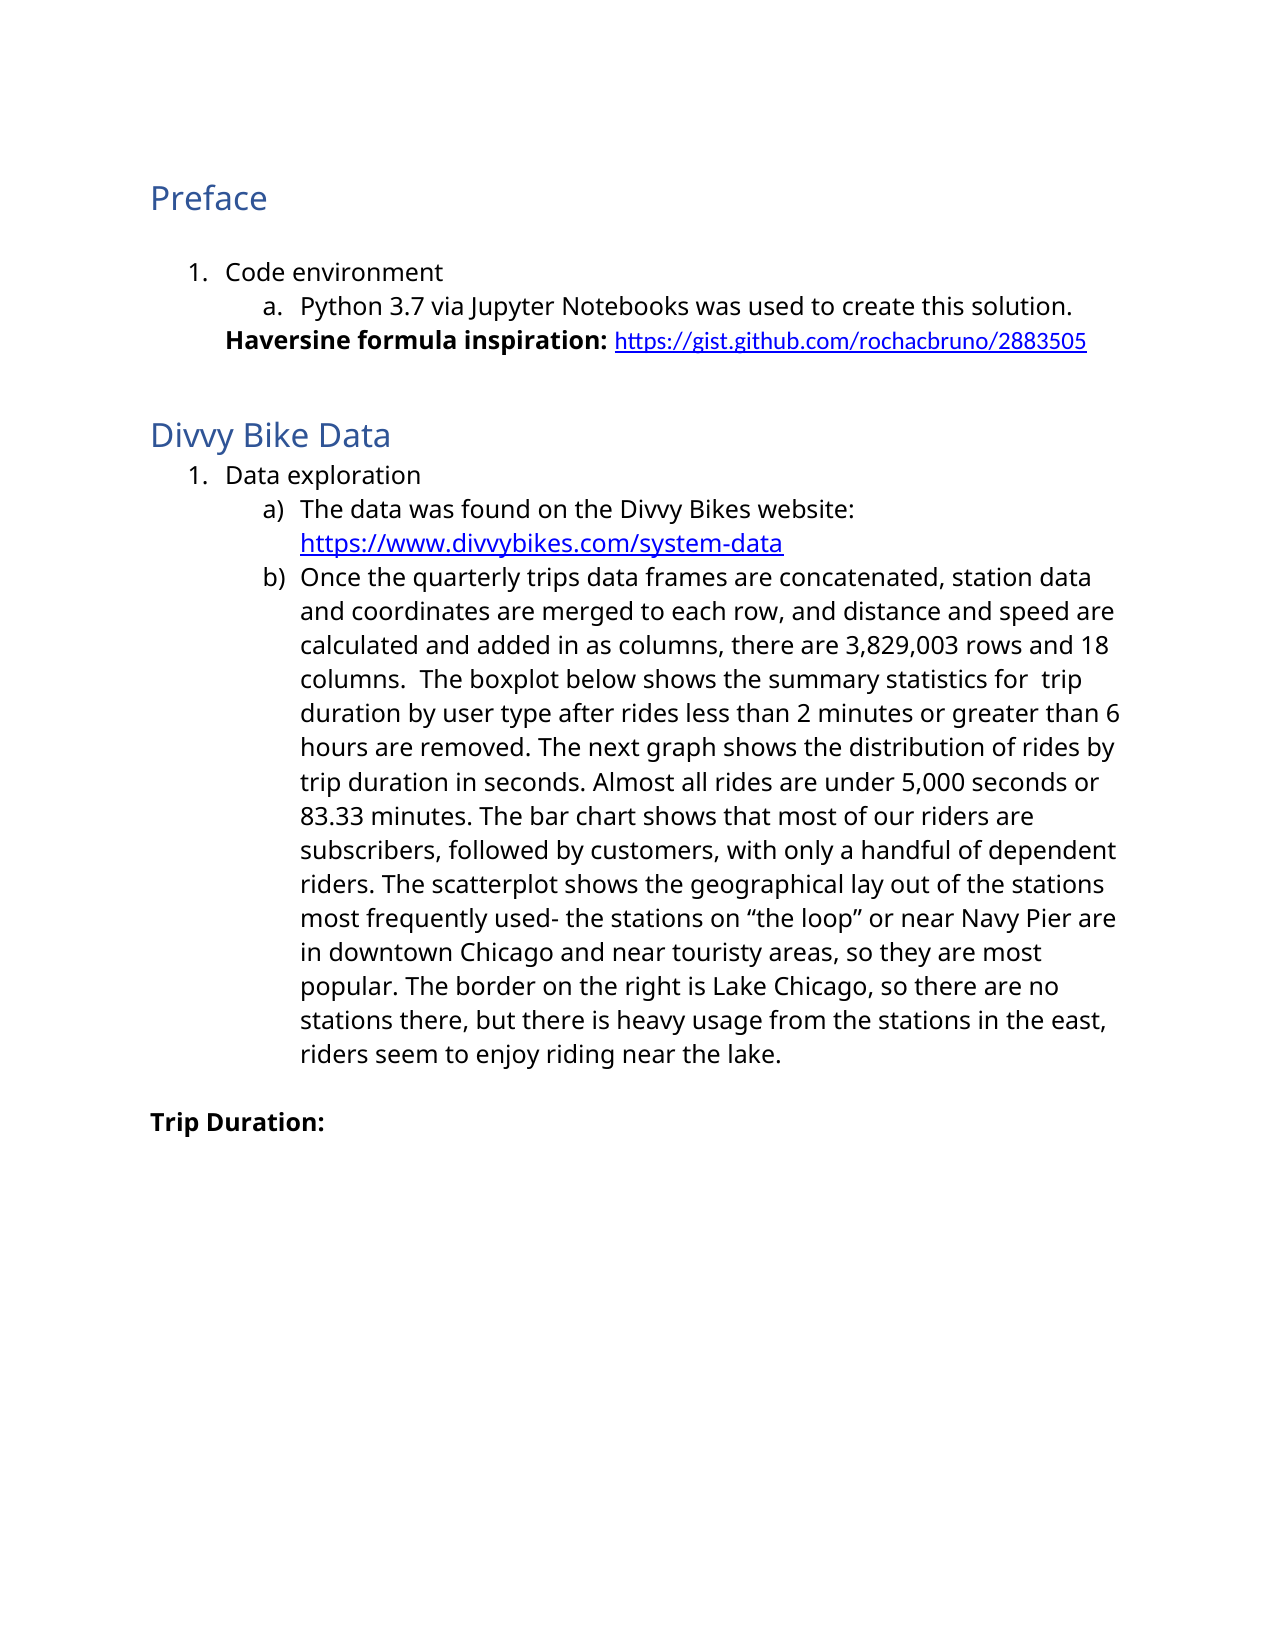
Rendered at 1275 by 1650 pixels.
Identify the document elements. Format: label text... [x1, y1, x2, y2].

text Haversine formula inspiration: https://gist.github.com/rochacbruno/2883505 [225, 323, 1125, 387]
subtitle Preface [150, 175, 1125, 220]
list Python 3.7 via Jupyter Notebooks was used to create this solution. [262, 288, 1125, 323]
text Trip Duration: [150, 1105, 1125, 1139]
list Code environment [187, 254, 1125, 288]
list Once the quarterly trips data frames are concatenated, station data and coordinates are merged to each row, and distance and speed are calculated and added in as columns, there are 3,829,003 rows and 18 columns. The boxplot below shows the summary statistics for trip duration by user type after rides less than 2 minutes or greater than 6 hours are removed. The next graph shows the distribution of rides by trip duration in seconds. Almost all rides are under 5,000 seconds or 83.33 minutes. The bar chart shows that most of our riders are subscribers, followed by customers, with only a handful of dependent riders. The scatterplot shows the geographical lay out of the stations most frequently used- the stations on “the loop” or near Navy Pier are in downtown Chicago and near touristy areas, so they are most popular. The border on the right is Lake Chicago, so there are no stations there, but there is heavy usage from the stations in the east, riders seem to enjoy riding near the lake. [262, 560, 1125, 1071]
list Data exploration [187, 458, 1125, 492]
subtitle Divvy Bike Data [150, 412, 1125, 458]
list The data was found on the Divvy Bikes website: https://www.divvybikes.com/system-data [262, 492, 1125, 560]
